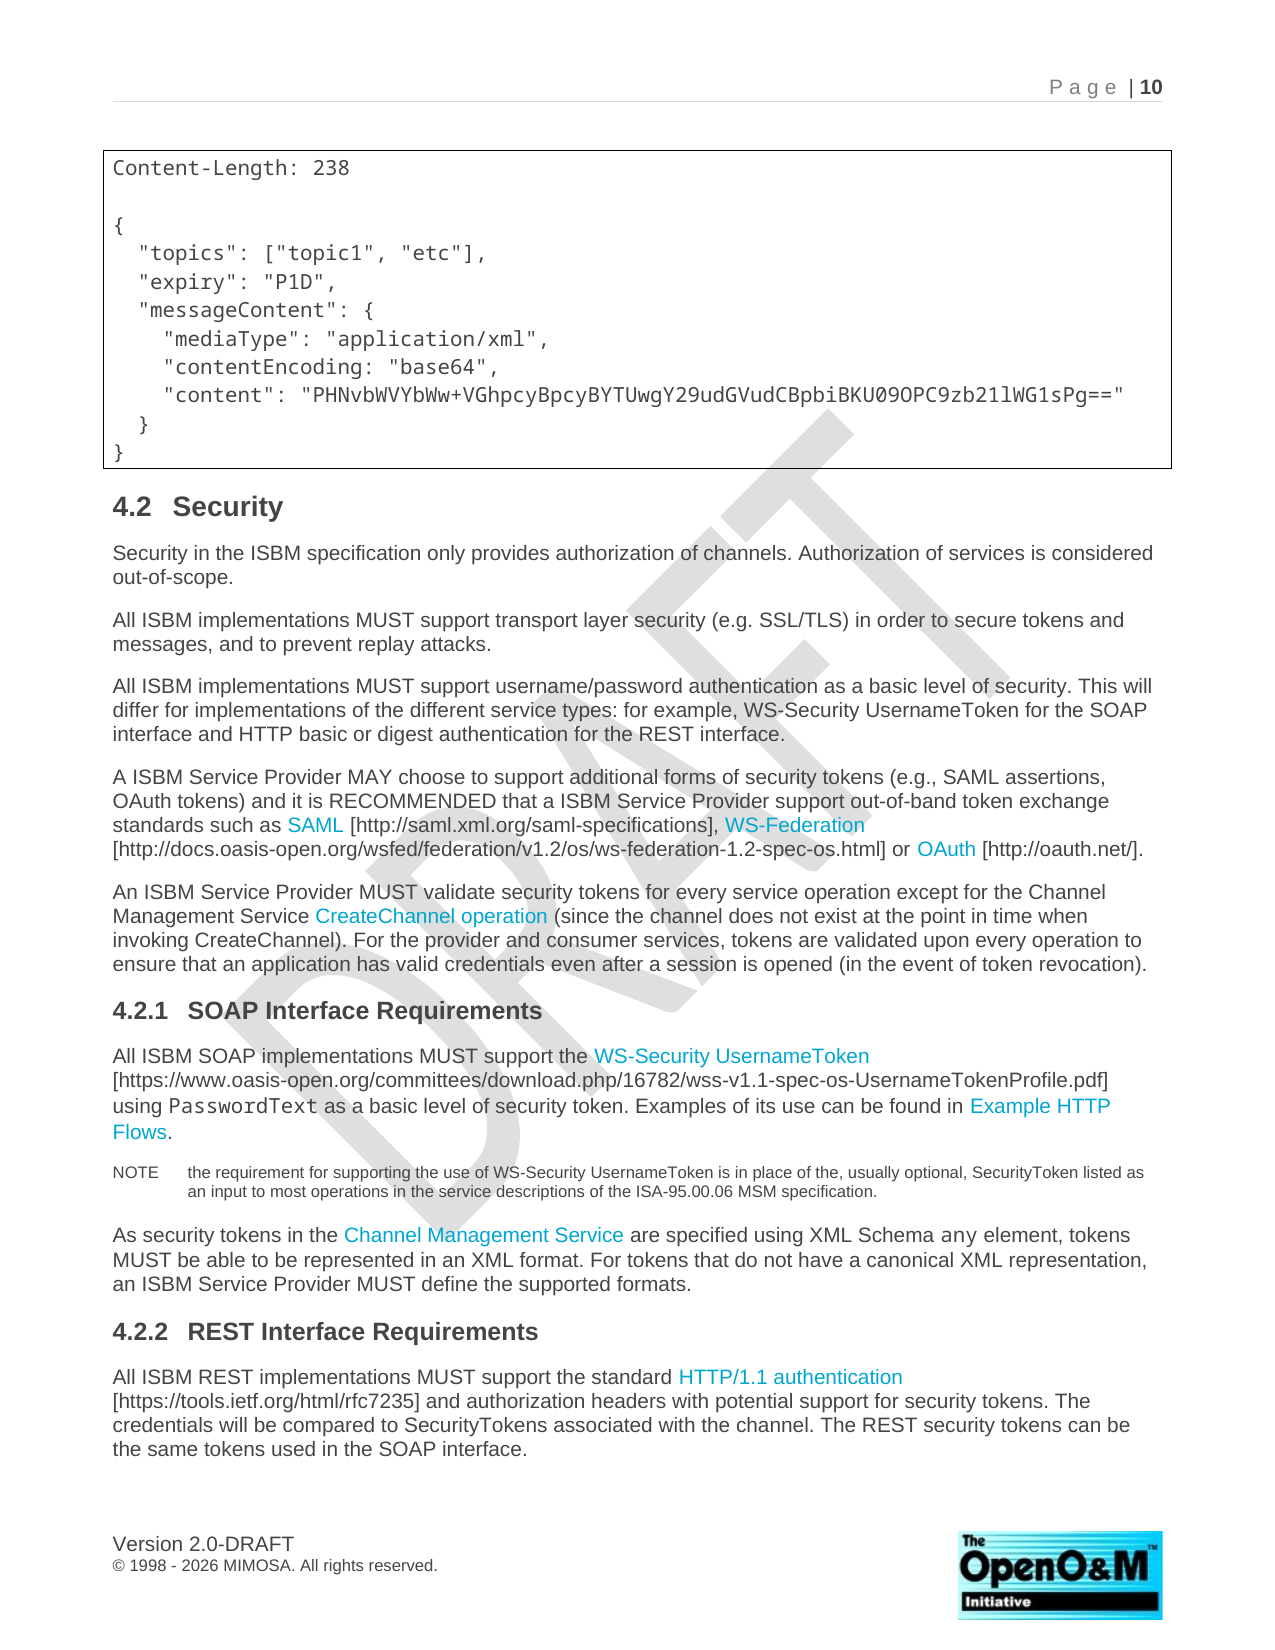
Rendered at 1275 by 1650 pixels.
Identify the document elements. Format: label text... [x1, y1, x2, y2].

text } [104, 434, 1171, 468]
picture [957, 1531, 1156, 1620]
text NOTE the requirement for supporting the use of WS-Security UsernameToken is in place of the, usually optional, SecurityToken listed as an input to most operations in the service descriptions of the ISA-95.00.06 MSM specification. [112, 1163, 1162, 1201]
subtitle Security [112, 490, 1162, 522]
text Content-Length: 238 [104, 151, 1171, 182]
text "topics": ["topic1", "etc"], [112, 238, 1162, 267]
text All ISBM implementations MUST support username/password authentication as a basic level of security. This will differ for implementations of the different service types: for example, WS-Security UsernameToken for the SOAP interface and HTTP basic or digest authentication for the REST interface. [112, 674, 1162, 746]
text An ISBM Service Provider MUST validate security tokens for every service operation except for the Channel Management Service CreateChannel operation (since the channel does not exist at the point in time when invoking CreateChannel). For the provider and consumer services, tokens are validated upon every operation to ensure that an application has valid credentials even after a session is opened (in the event of token revocation). [112, 879, 1162, 975]
subtitle SOAP Interface Requirements [112, 996, 1162, 1025]
text Security in the ISBM specification only provides authorization of channels. Authorization of services is considered out-of-scope. [112, 541, 1162, 589]
text "mediaType": "application/xml", [112, 324, 1162, 352]
text All ISBM REST implementations MUST support the standard HTTP/1.1 authentication [https://tools.ietf.org/html/rfc7235] and authorization headers with potential support for security tokens. The credentials will be compared to SecurityTokens associated with the channel. The REST security tokens can be the same tokens used in the SOAP interface. [112, 1364, 1162, 1460]
picture [1147, 1537, 1156, 1544]
text "messageContent": { [112, 295, 1162, 324]
text "contentEncoding: "base64", [112, 352, 1162, 381]
text All ISBM SOAP implementations MUST support the WS-Security UsernameToken [https://www.oasis-open.org/committees/download.php/16782/wss-v1.1-spec-os-UsernameTokenProfile.pdf] using PasswordText as a basic level of security token. Examples of its use can be found in Example HTTP Flows. [112, 1044, 1162, 1144]
text A ISBM Service Provider MAY choose to support additional forms of security tokens (e.g., SAML assertions, OAuth tokens) and it is RECOMMENDED that a ISBM Service Provider support out-of-band token exchange standards such as SAML [http://saml.xml.org/saml-specifications], WS-Federation [http://docs.oasis-open.org/wsfed/federation/v1.2/os/ws-federation-1.2-spec-os.html] or OAuth [http://oauth.net/]. [112, 765, 1162, 861]
text "content": "PHNvbWVYbWw+VGhpcyBpcyBYTUwgY29udGVudCBpbiBKU09OPC9zb21lWG1sPg==" [112, 381, 1162, 409]
text All ISBM implementations MUST support transport layer security (e.g. SSL/TLS) in order to secure tokens and messages, and to prevent replay attacks. [112, 608, 1162, 656]
text } [112, 409, 1162, 434]
text As security tokens in the Channel Management Service are specified using XML Schema any element, tokens MUST be able to be represented in an XML format. For tokens that do not have a canonical XML representation, an ISBM Service Provider MUST define the supported formats. [112, 1220, 1162, 1296]
subtitle REST Interface Requirements [112, 1317, 1162, 1346]
text "expiry": "P1D", [112, 267, 1162, 295]
text { [112, 210, 1162, 238]
